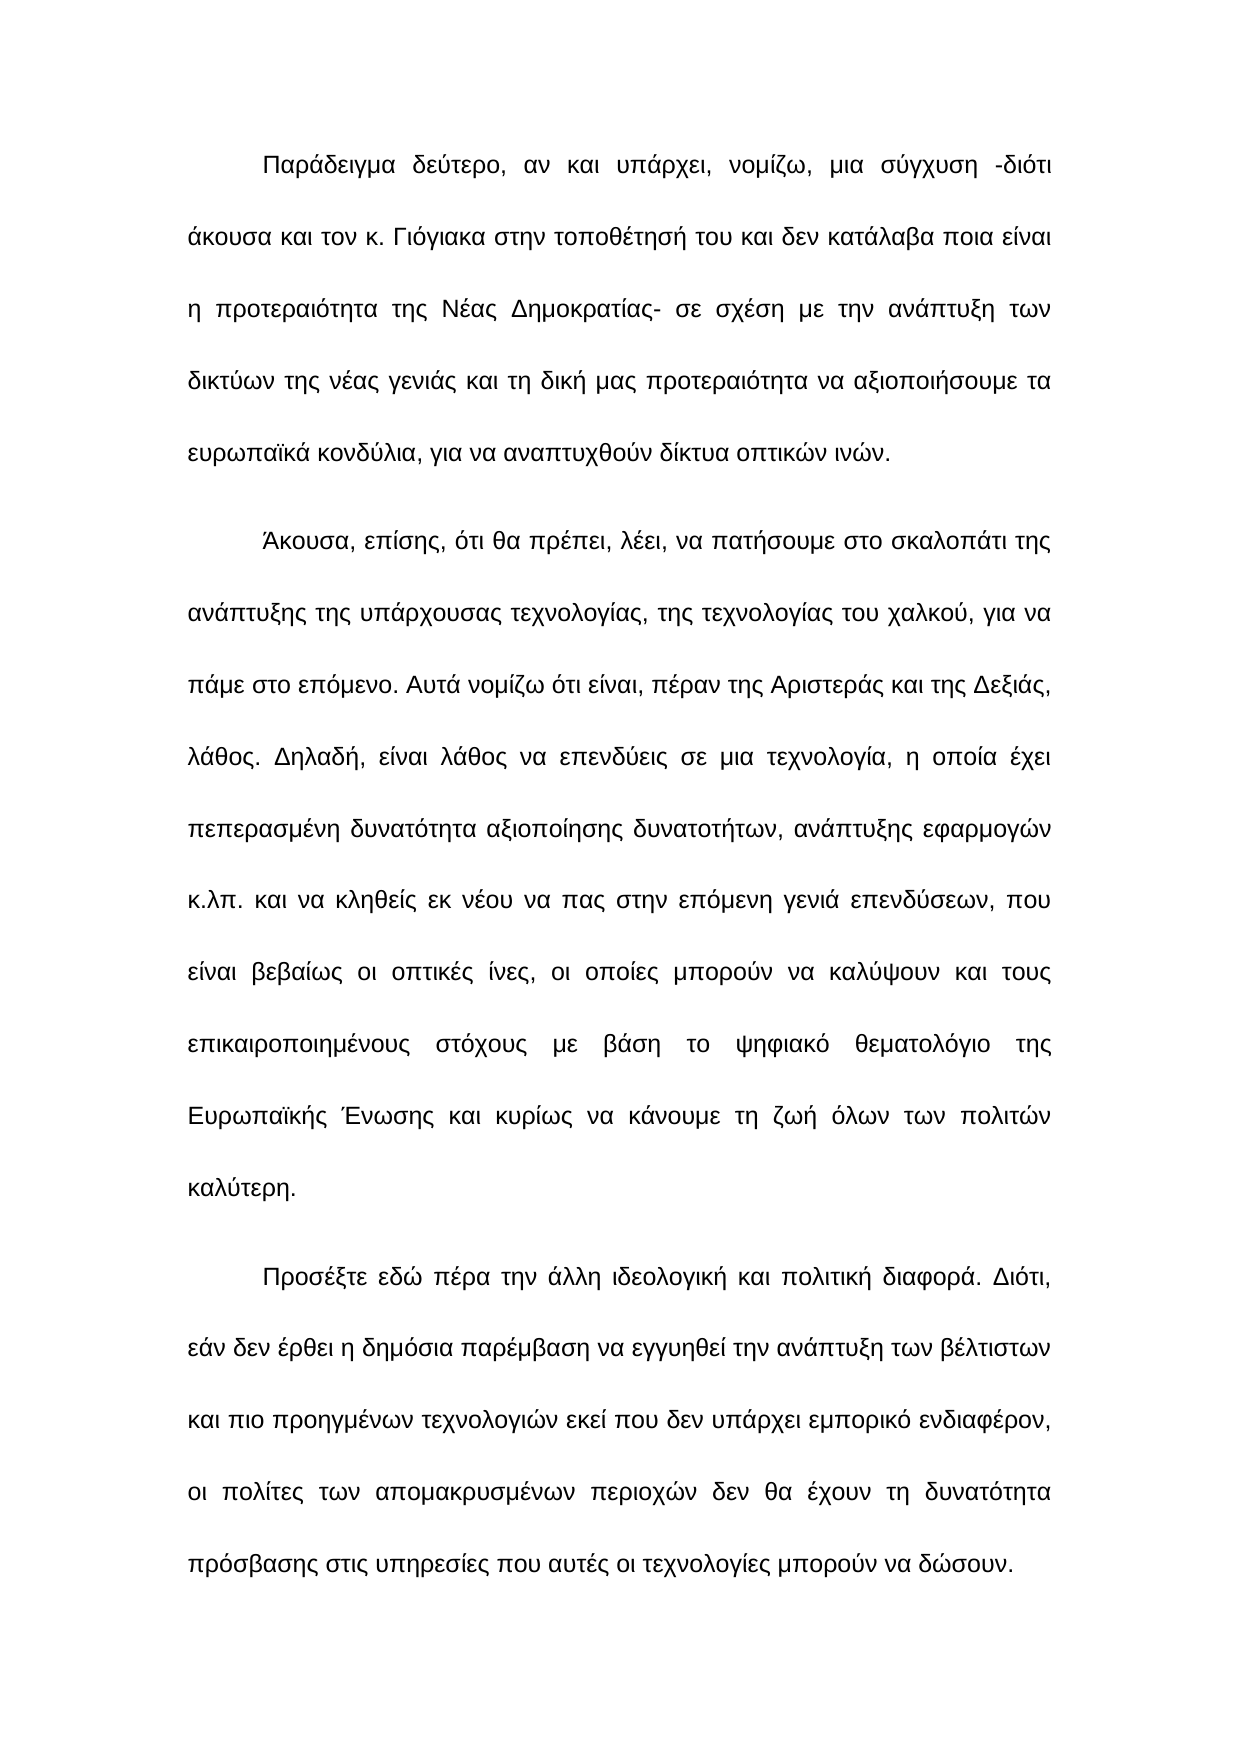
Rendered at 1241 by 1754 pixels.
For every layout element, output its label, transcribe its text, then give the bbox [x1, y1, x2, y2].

text Άκουσα, επίσης, ότι θα πρέπει, λέει, να πατήσουμε στο σκαλοπάτι της ανάπτυξης της υπάρχουσας τεχνολογίας, της τεχνολογίας του χαλκού, για να πάμε στο επόμενο. Αυτά νομίζω ότι είναι, πέραν της Αριστεράς και της Δεξιάς, λάθος. Δηλαδή, είναι λάθος να επενδύεις σε μια τεχνολογία, η οποία έχει πεπερασμένη δυνατότητα αξιοποίησης δυνατοτήτων, ανάπτυξης εφαρμογών κ.λπ. και να κληθείς εκ νέου να πας στην επόμενη γενιά επενδύσεων, που είναι βεβαίως οι οπτικές ίνες, οι οποίες μπορούν να καλύψουν και τους επικαιροποιημένους στόχους με βάση το ψηφιακό θεματολόγιο της Ευρωπαϊκής Ένωσης και κυρίως να κάνουμε τη ζωή όλων των πολιτών καλύτερη. [187, 526, 1053, 1202]
text Παράδειγμα δεύτερο, αν και υπάρχει, νομίζω, μια σύγχυση -διότι άκουσα και τον κ. Γιόγιακα στην τοποθέτησή του και δεν κατάλαβα ποια είναι η προτεραιότητα της Νέας Δημοκρατίας- σε σχέση με την ανάπτυξη των δικτύων της νέας γενιάς και τη δική μας προτεραιότητα να αξιοποιήσουμε τα ευρωπαϊκά κονδύλια, για να αναπτυχθούν δίκτυα οπτικών ινών. [187, 150, 1053, 466]
text Προσέξτε εδώ πέρα την άλλη ιδεολογική και πολιτική διαφορά. Διότι, εάν δεν έρθει η δημόσια παρέμβαση να εγγυηθεί την ανάπτυξη των βέλτιστων και πιο προηγμένων τεχνολογιών εκεί που δεν υπάρχει εμπορικό ενδιαφέρον, οι πολίτες των απομακρυσμένων περιοχών δεν θα έχουν τη δυνατότητα πρόσβασης στις υπηρεσίες που αυτές οι τεχνολογίες μπορούν να δώσουν. [187, 1261, 1053, 1578]
